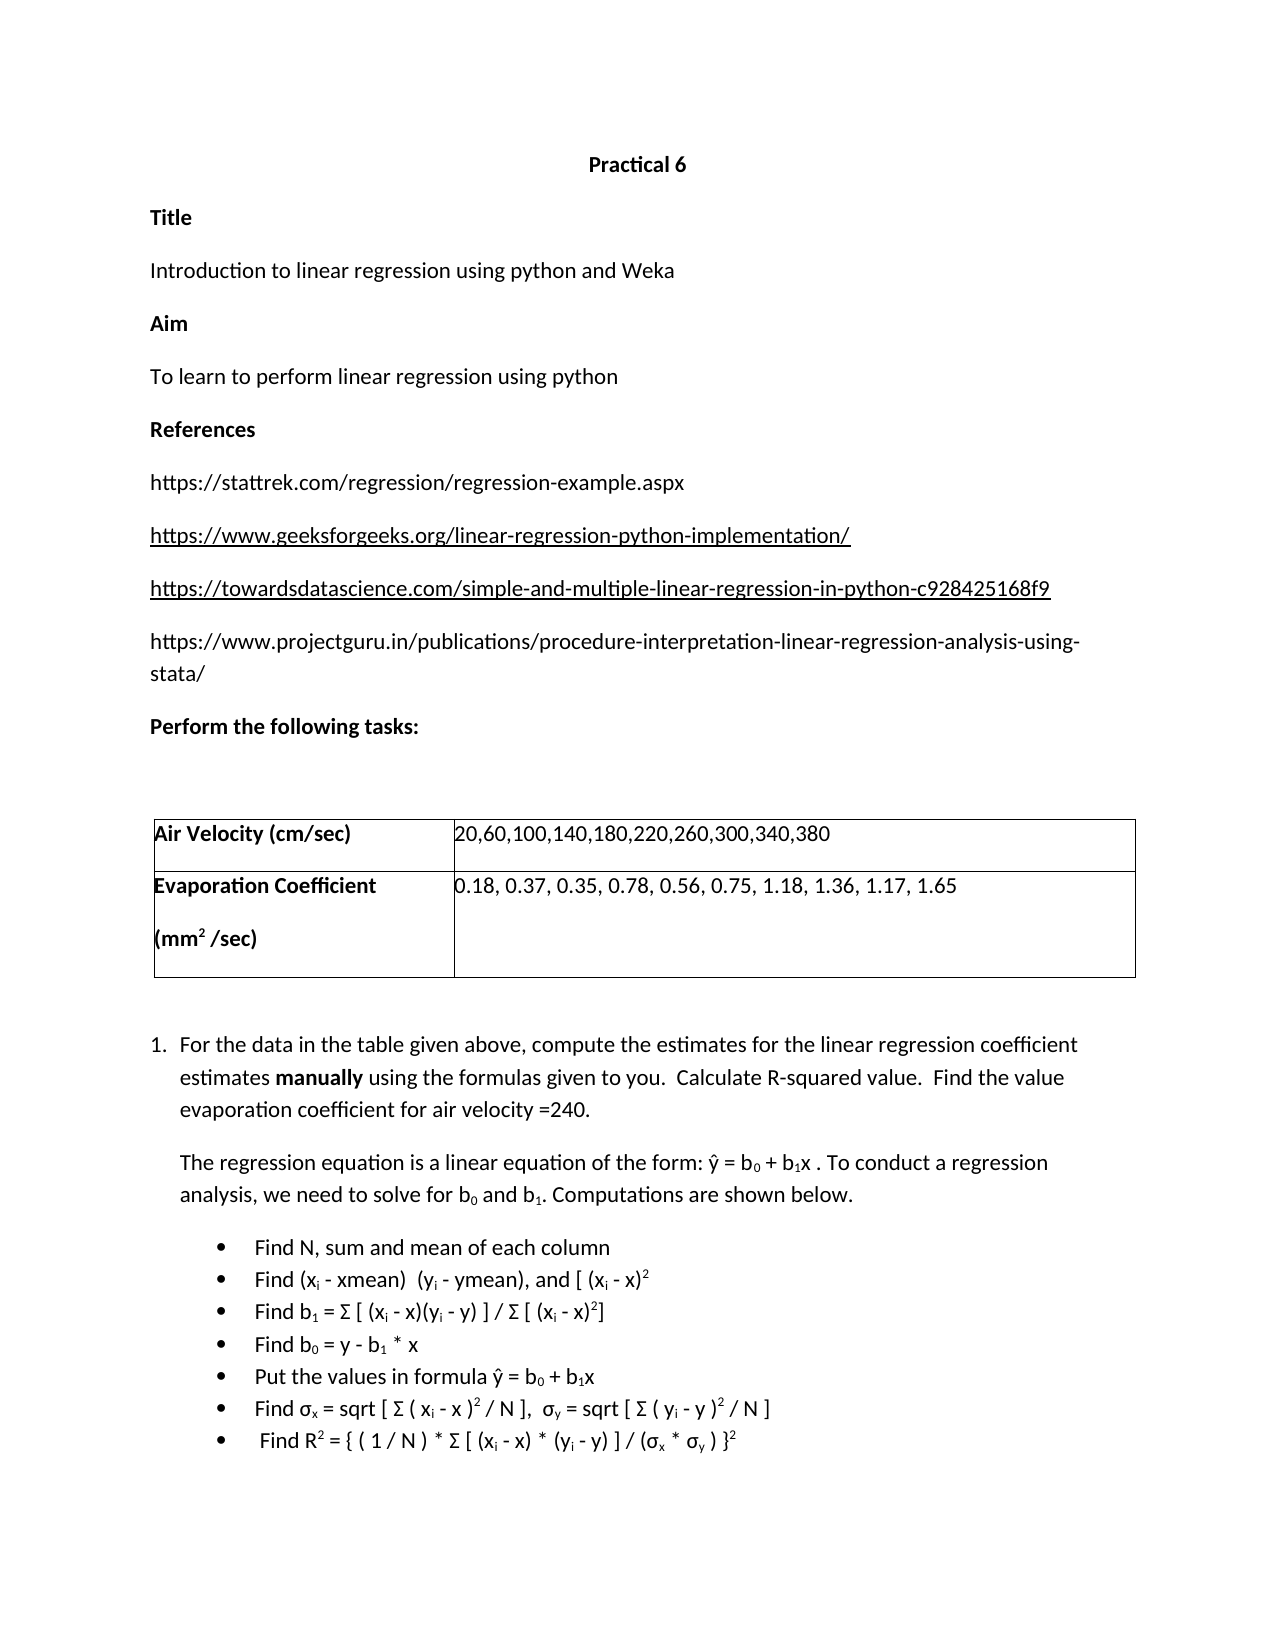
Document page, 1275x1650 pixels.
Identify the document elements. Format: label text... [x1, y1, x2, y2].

list Put the values in formula ŷ = b0 + b1x [217, 1362, 1125, 1390]
text https://www.geeksforgeeks.org/linear-regression-python-implementation/ [150, 521, 1125, 549]
text The regression equation is a linear equation of the form: ŷ = b0 + b1x . To conduct a regression analysis, we need to solve for b0 and b1. Computations are shown below. [179, 1148, 1125, 1208]
table_cell Evaporation Coefficient (mm2 /sec) [155, 872, 454, 977]
text Perform the following tasks: [150, 712, 1125, 740]
text Aim [150, 309, 1125, 337]
text Practical 6 [150, 150, 1125, 178]
text https://towardsdatascience.com/simple-and-multiple-linear-regression-in-python-c928425168f9 [150, 574, 1125, 602]
text References [150, 415, 1125, 443]
table_header Air Velocity (cm/sec) [155, 820, 454, 871]
text Introduction to linear regression using python and Weka [150, 256, 1125, 284]
list For the data in the table given above, compute the estimates for the linear regression coefficient estimates manually using the formulas given to you. Calculate R-squared value. Find the value evaporation coefficient for air velocity =240. [150, 1031, 1125, 1123]
table_header 20,60,100,140,180,220,260,300,340,380 [455, 820, 1135, 871]
text https://stattrek.com/regression/regression-example.aspx [150, 468, 1125, 496]
list Find b0 = y - b1 * x [217, 1330, 1125, 1358]
text https://www.projectguru.in/publications/procedure-interpretation-linear-regression-analysis-using-stata/ [150, 627, 1125, 687]
list Find R2 = { ( 1 / N ) * Σ [ (xi - x) * (yi - y) ] / (σx * σy ) }2 [217, 1426, 1125, 1454]
list Find σx = sqrt [ Σ ( xi - x )2 / N ], σy = sqrt [ Σ ( yi - y )2 / N ] [217, 1394, 1125, 1422]
text To learn to perform linear regression using python [150, 362, 1125, 390]
list Find b1 = Σ [ (xi - x)(yi - y) ] / Σ [ (xi - x)2] [217, 1297, 1125, 1326]
text Title [150, 203, 1125, 231]
table_cell 0.18, 0.37, 0.35, 0.78, 0.56, 0.75, 1.18, 1.36, 1.17, 1.65 [455, 872, 1135, 977]
list Find N, sum and mean of each column [217, 1233, 1125, 1261]
list Find (xi - xmean) (yi - ymean), and [ (xi - x)2 [217, 1265, 1125, 1293]
